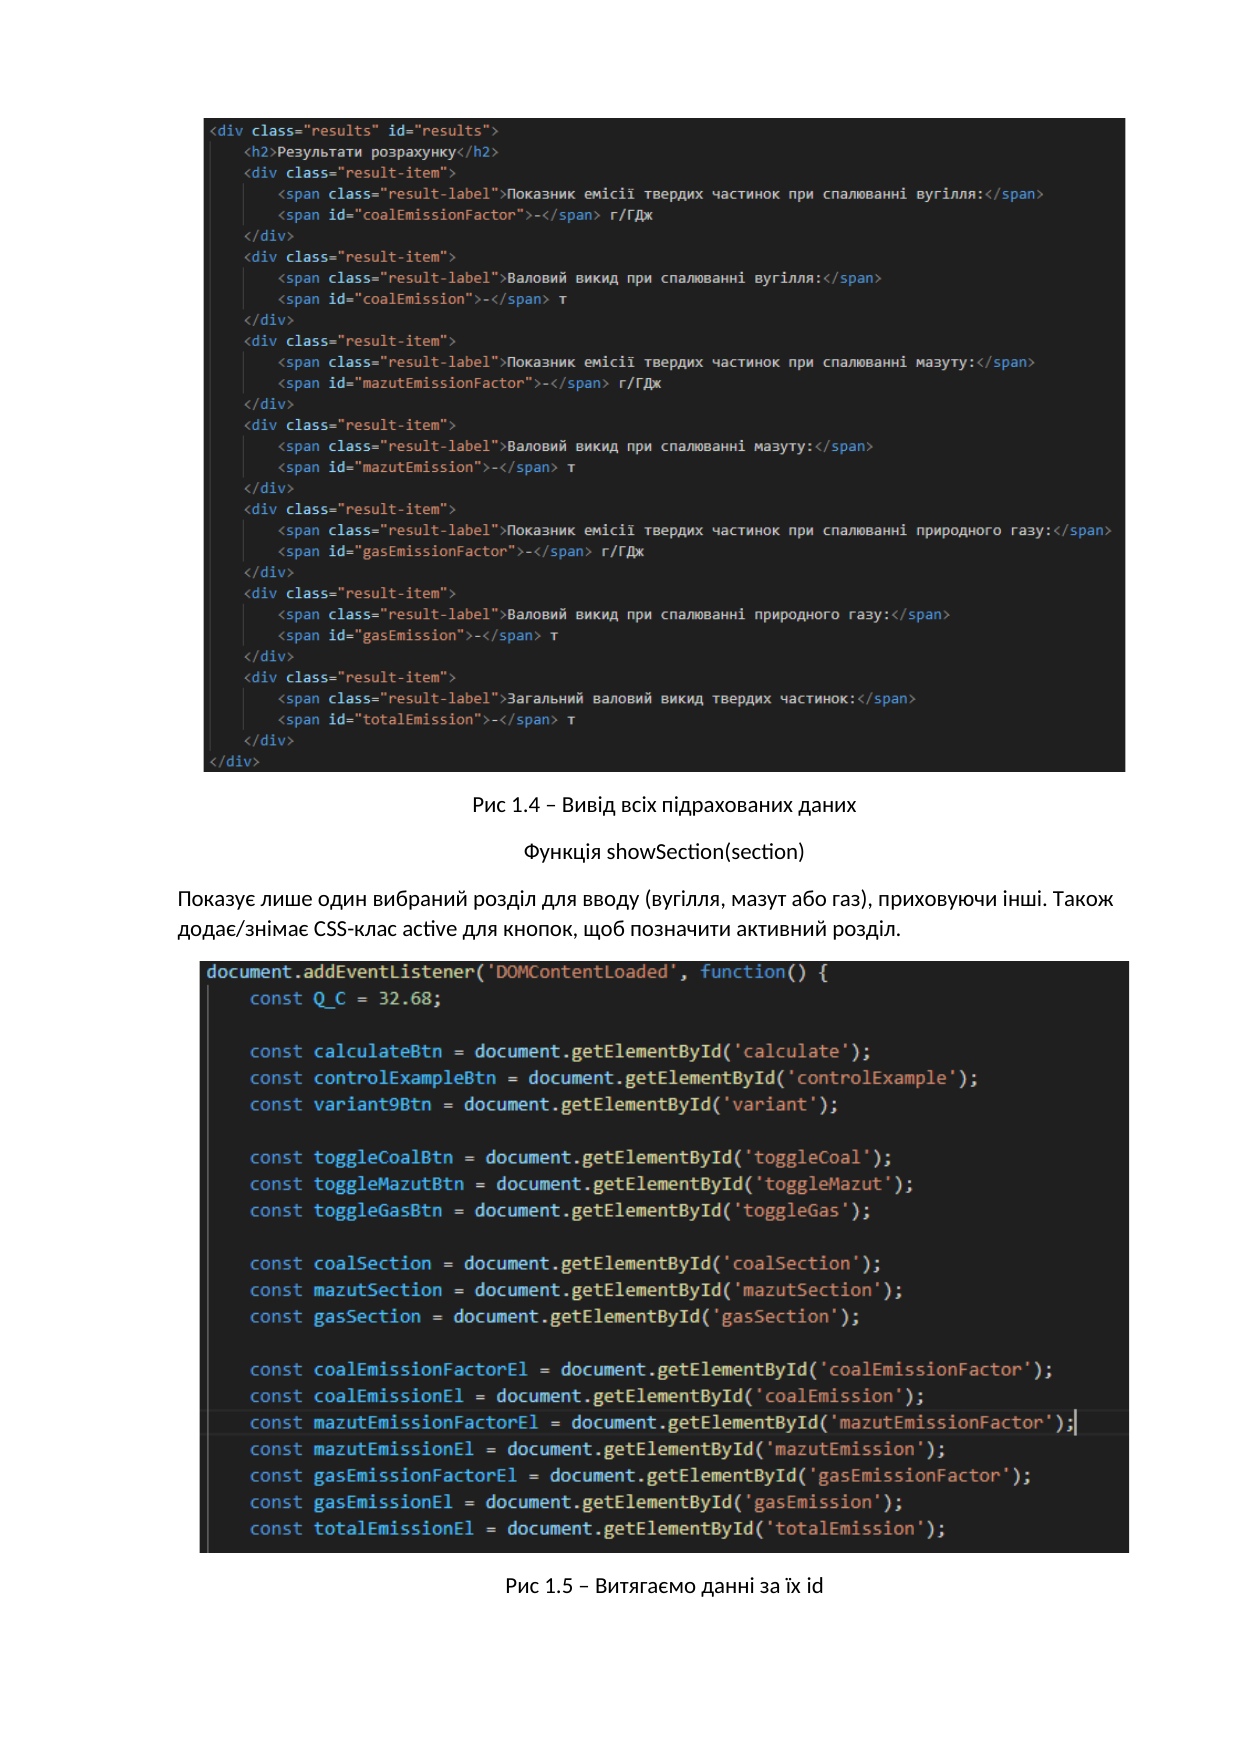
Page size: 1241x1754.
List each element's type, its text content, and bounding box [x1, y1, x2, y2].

picture [199, 961, 1130, 1553]
text Функція showSection(section) [177, 837, 1152, 865]
text Показує лише один вибраний розділ для вводу (вугілля, мазут або газ), приховуючи інші. Також додає/знімає CSS-клас active для кнопок, щоб позначити активний розділ. [177, 884, 1152, 942]
picture [203, 118, 1126, 772]
text Рис 1.5 – Витягаємо данні за їх id [177, 1571, 1152, 1599]
text Рис 1.4 – Вивід всіх підрахованих даних [177, 790, 1152, 818]
